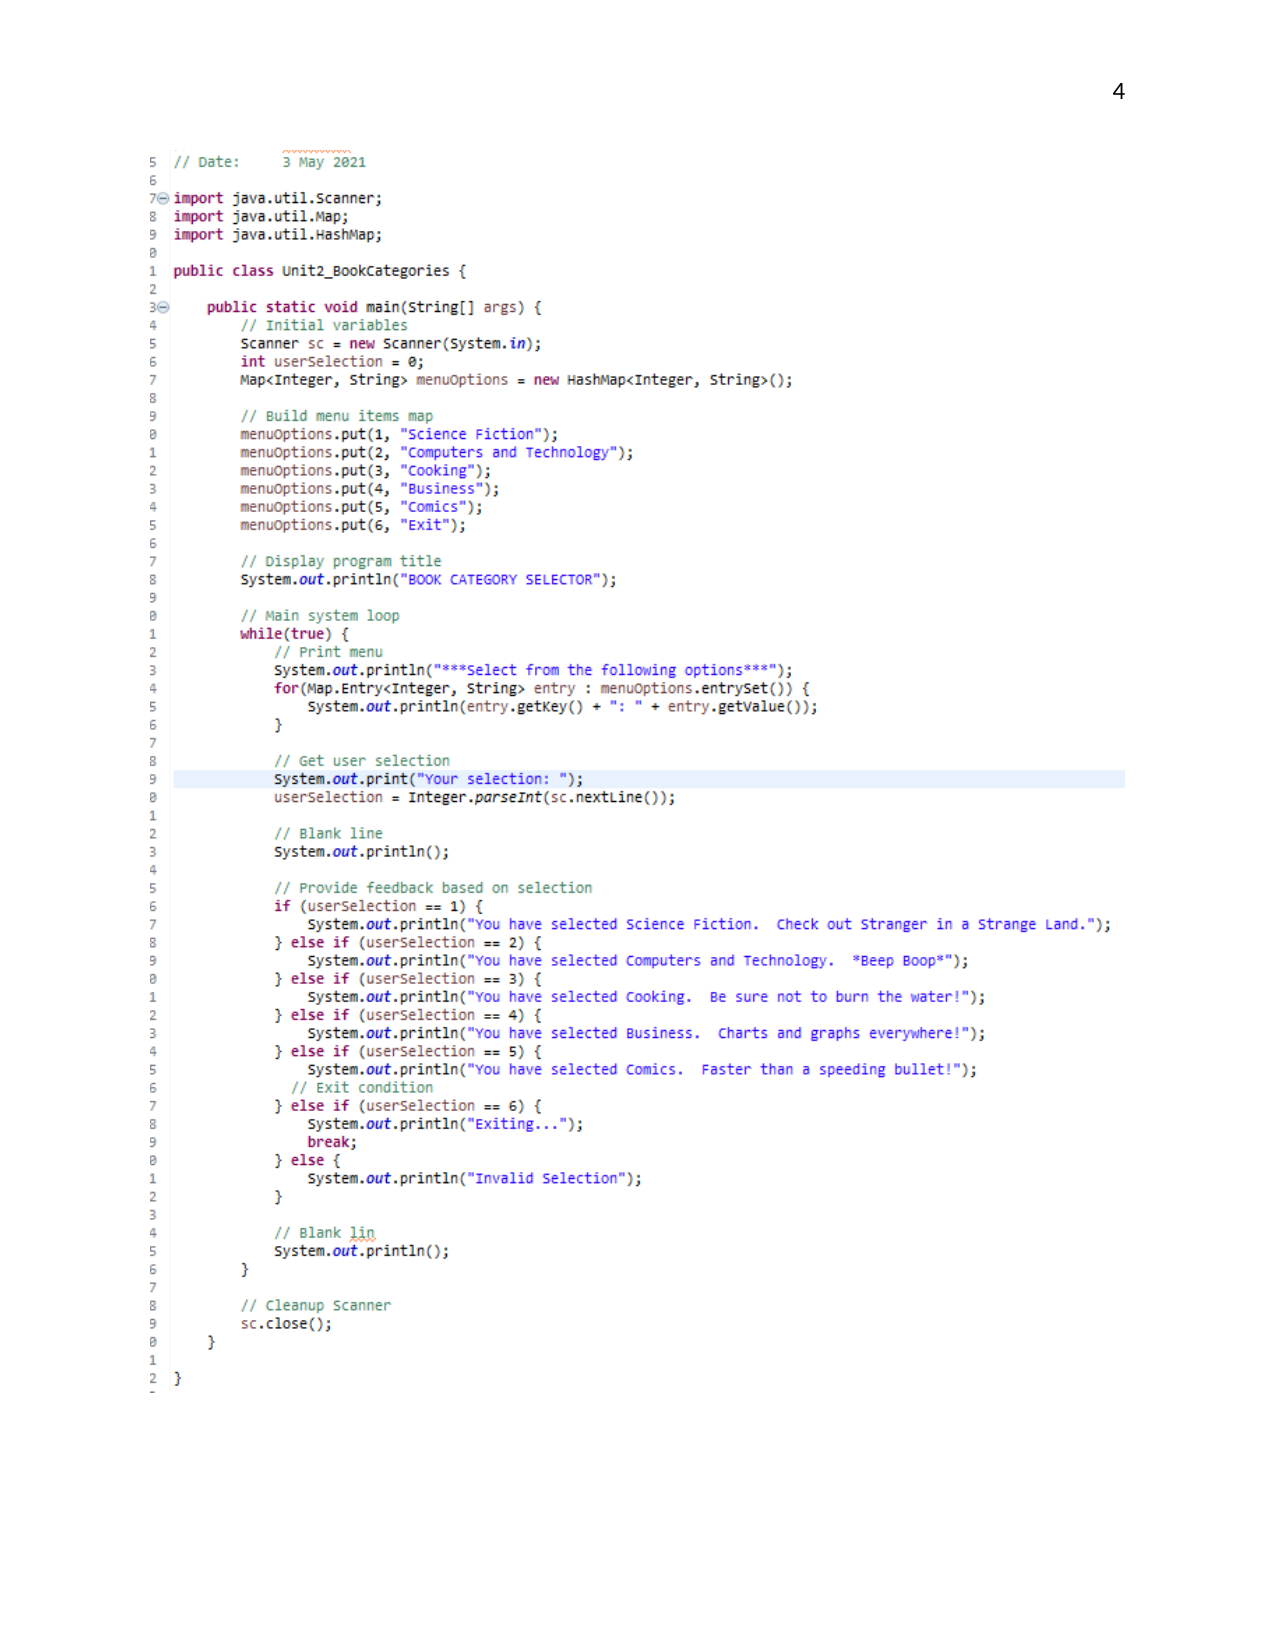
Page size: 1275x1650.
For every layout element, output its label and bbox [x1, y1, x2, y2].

picture [150, 150, 1125, 1393]
